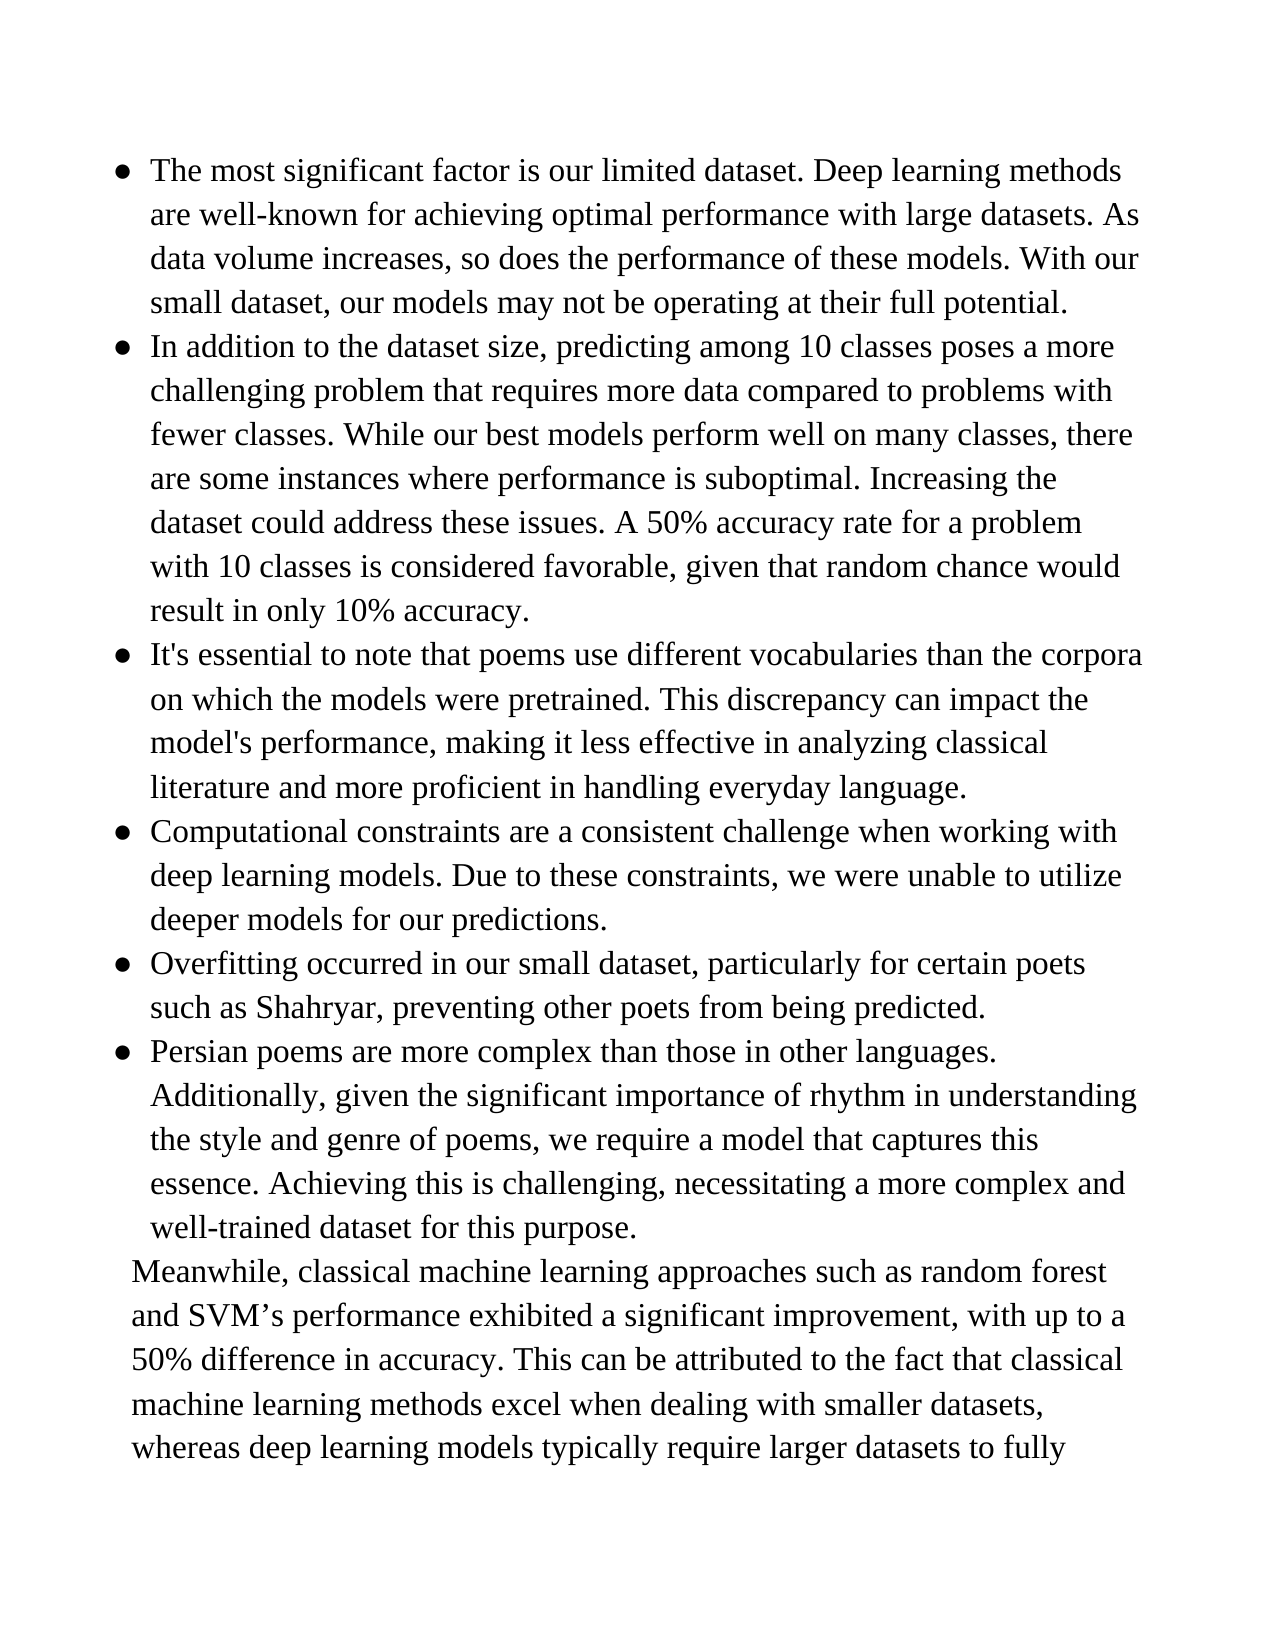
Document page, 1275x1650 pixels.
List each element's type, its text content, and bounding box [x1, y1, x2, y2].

list The most significant factor is our limited dataset. Deep learning methods are well-known for achieving optimal performance with large datasets. As data volume increases, so does the performance of these models. With our small dataset, our models may not be operating at their full potential. [112, 150, 1144, 321]
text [131, 1252, 1144, 1466]
list Overfitting occurred in our small dataset, particularly for certain poets such as Shahryar, preventing other poets from being predicted. [112, 943, 1144, 1026]
list Persian poems are more complex than those in other languages. Additionally, given the significant importance of rhythm in understanding the style and genre of poems, we require a model that captures this essence. Achieving this is challenging, necessitating a more complex and well-trained dataset for this purpose. [112, 1031, 1144, 1246]
list It's essential to note that poems use different vocabularies than the corpora on which the models were pretrained. This discrepancy can impact the model's performance, making it less effective in analyzing classical literature and more proficient in handling everyday language. [112, 635, 1144, 805]
list In addition to the dataset size, predicting among 10 classes poses a more challenging problem that requires more data compared to problems with fewer classes. While our best models perform well on many classes, there are some instances where performance is suboptimal. Increasing the dataset could address these issues. A 50% accuracy rate for a problem with 10 classes is considered favorable, given that random chance would result in only 10% accuracy. [112, 326, 1144, 629]
list Computational constraints are a consistent challenge when working with deep learning models. Due to these constraints, we were unable to utilize deeper models for our predictions. [112, 811, 1144, 937]
